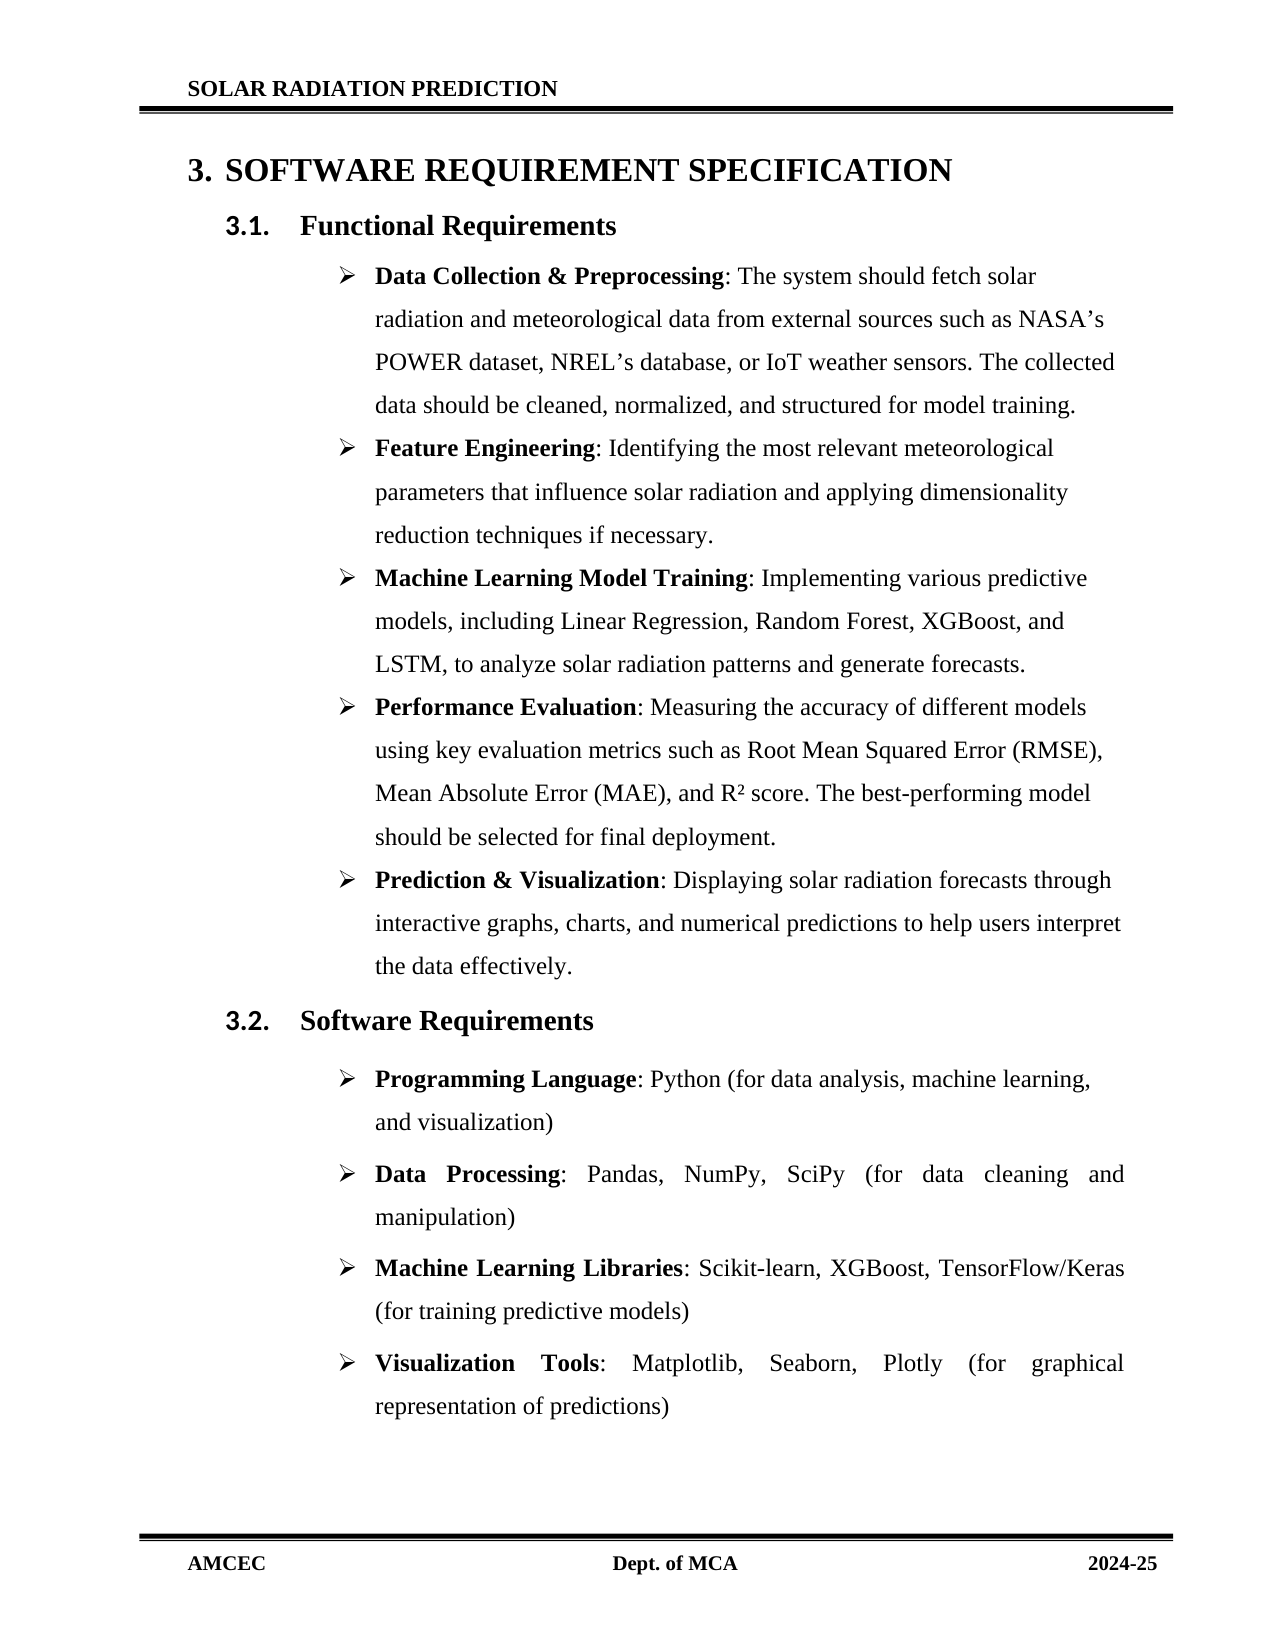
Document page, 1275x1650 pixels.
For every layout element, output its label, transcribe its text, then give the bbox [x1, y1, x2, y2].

subtitle Machine Learning Libraries: Scikit-learn, XGBoost, TensorFlow/Keras (for training predictive models) [337, 1253, 1125, 1325]
subtitle Visualization Tools: Matplotlib, Seaborn, Plotly (for graphical representation of predictions) [337, 1348, 1125, 1420]
subtitle Software Requirements [225, 1002, 1125, 1038]
list SOFTWARE REQUIREMENT SPECIFICATION [187, 150, 1125, 188]
list Functional Requirements [225, 207, 1125, 243]
list Data Collection & Preprocessing: The system should fetch solar radiation and meteorological data from external sources such as NASA’s POWER dataset, NREL’s database, or IoT weather sensors. The collected data should be cleaned, normalized, and structured for model training. [337, 261, 1125, 419]
subtitle Programming Language: Python (for data analysis, machine learning, and visualization) [337, 1064, 1125, 1136]
list Machine Learning Model Training: Implementing various predictive models, including Linear Regression, Random Forest, XGBoost, and LSTM, to analyze solar radiation patterns and generate forecasts. [337, 563, 1125, 678]
list Performance Evaluation: Measuring the accuracy of different models using key evaluation metrics such as Root Mean Squared Error (RMSE), Mean Absolute Error (MAE), and R² score. The best-performing model should be selected for final deployment. [337, 692, 1125, 850]
list Feature Engineering: Identifying the most relevant meteorological parameters that influence solar radiation and applying dimensionality reduction techniques if necessary. [337, 433, 1125, 548]
subtitle Data Processing: Pandas, NumPy, SciPy (for data cleaning and manipulation) [337, 1159, 1125, 1231]
list Prediction & Visualization: Displaying solar radiation forecasts through interactive graphs, charts, and numerical predictions to help users interpret the data effectively. [337, 865, 1125, 980]
